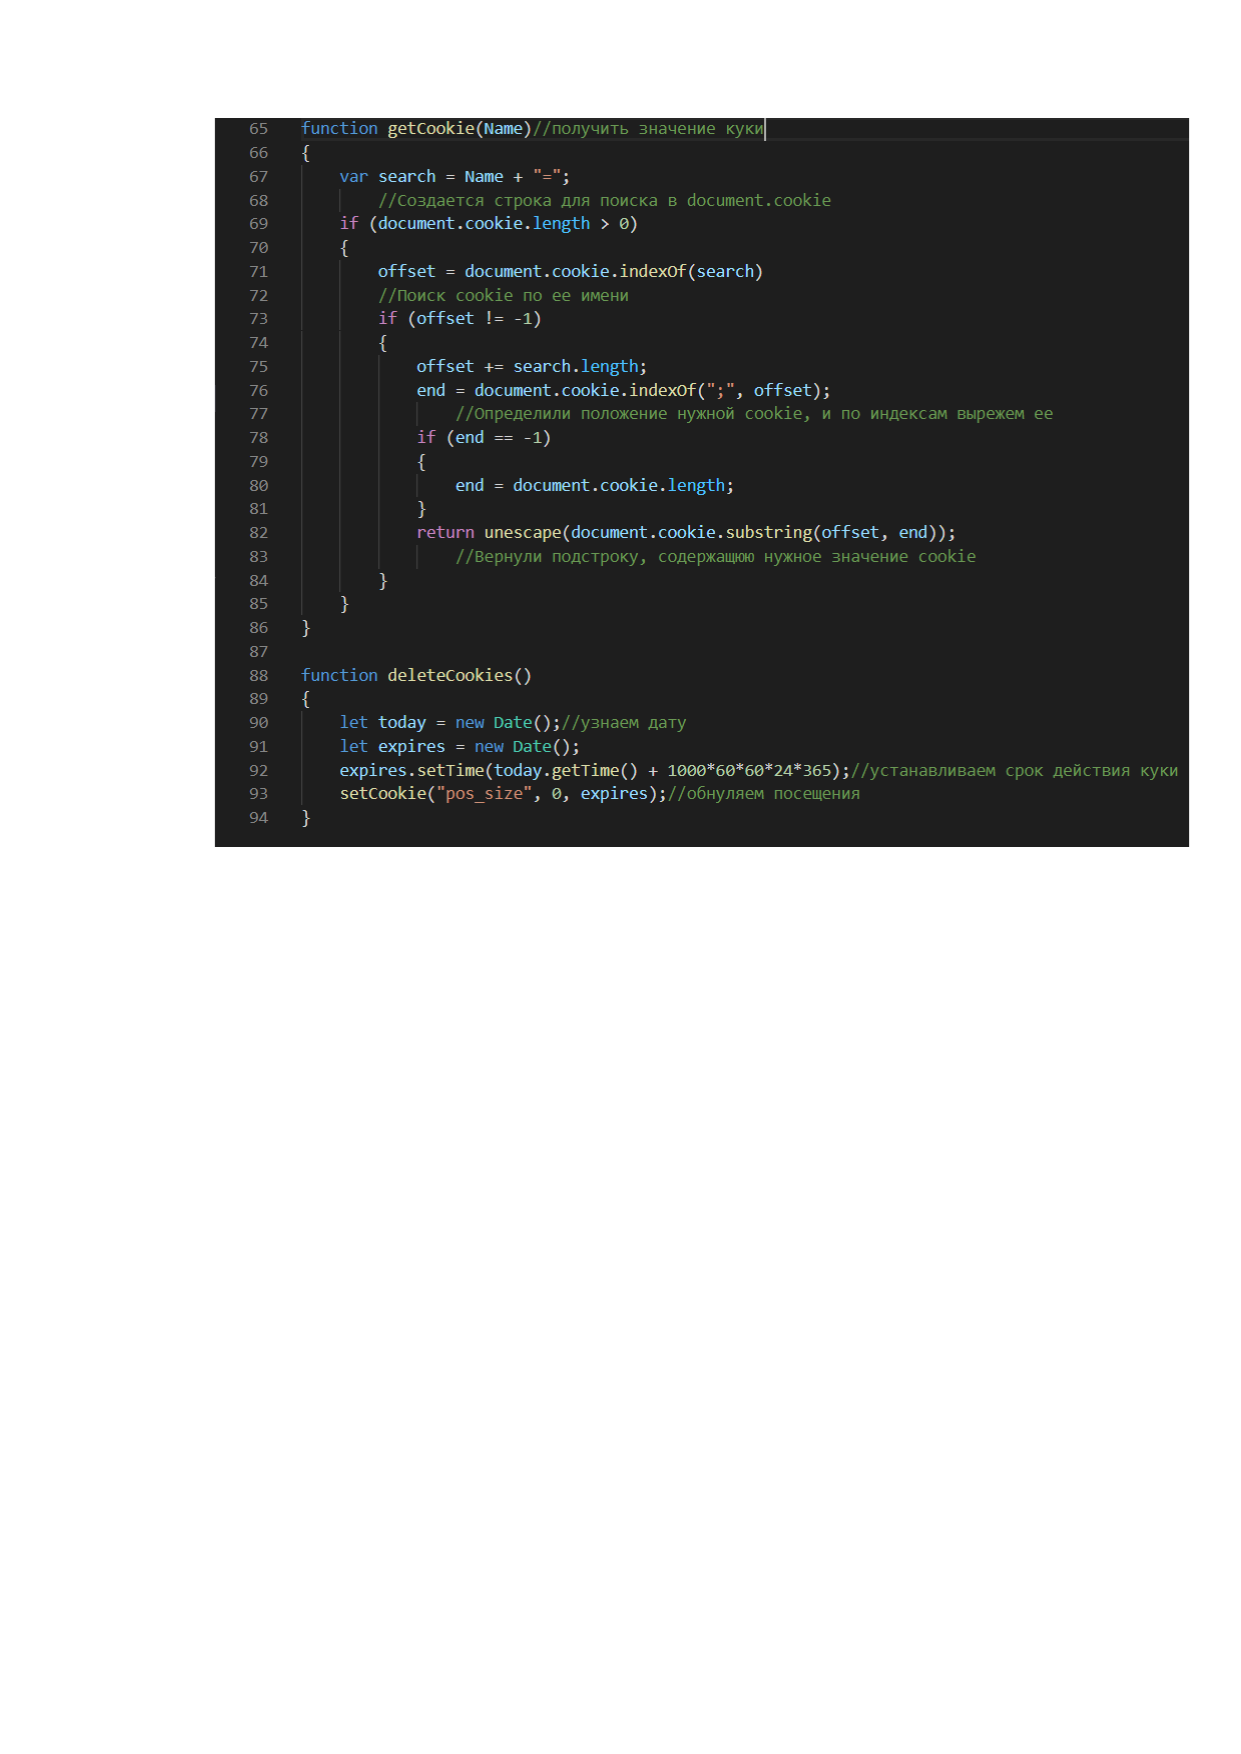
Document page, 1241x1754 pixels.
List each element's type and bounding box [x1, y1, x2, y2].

picture [214, 118, 1190, 847]
